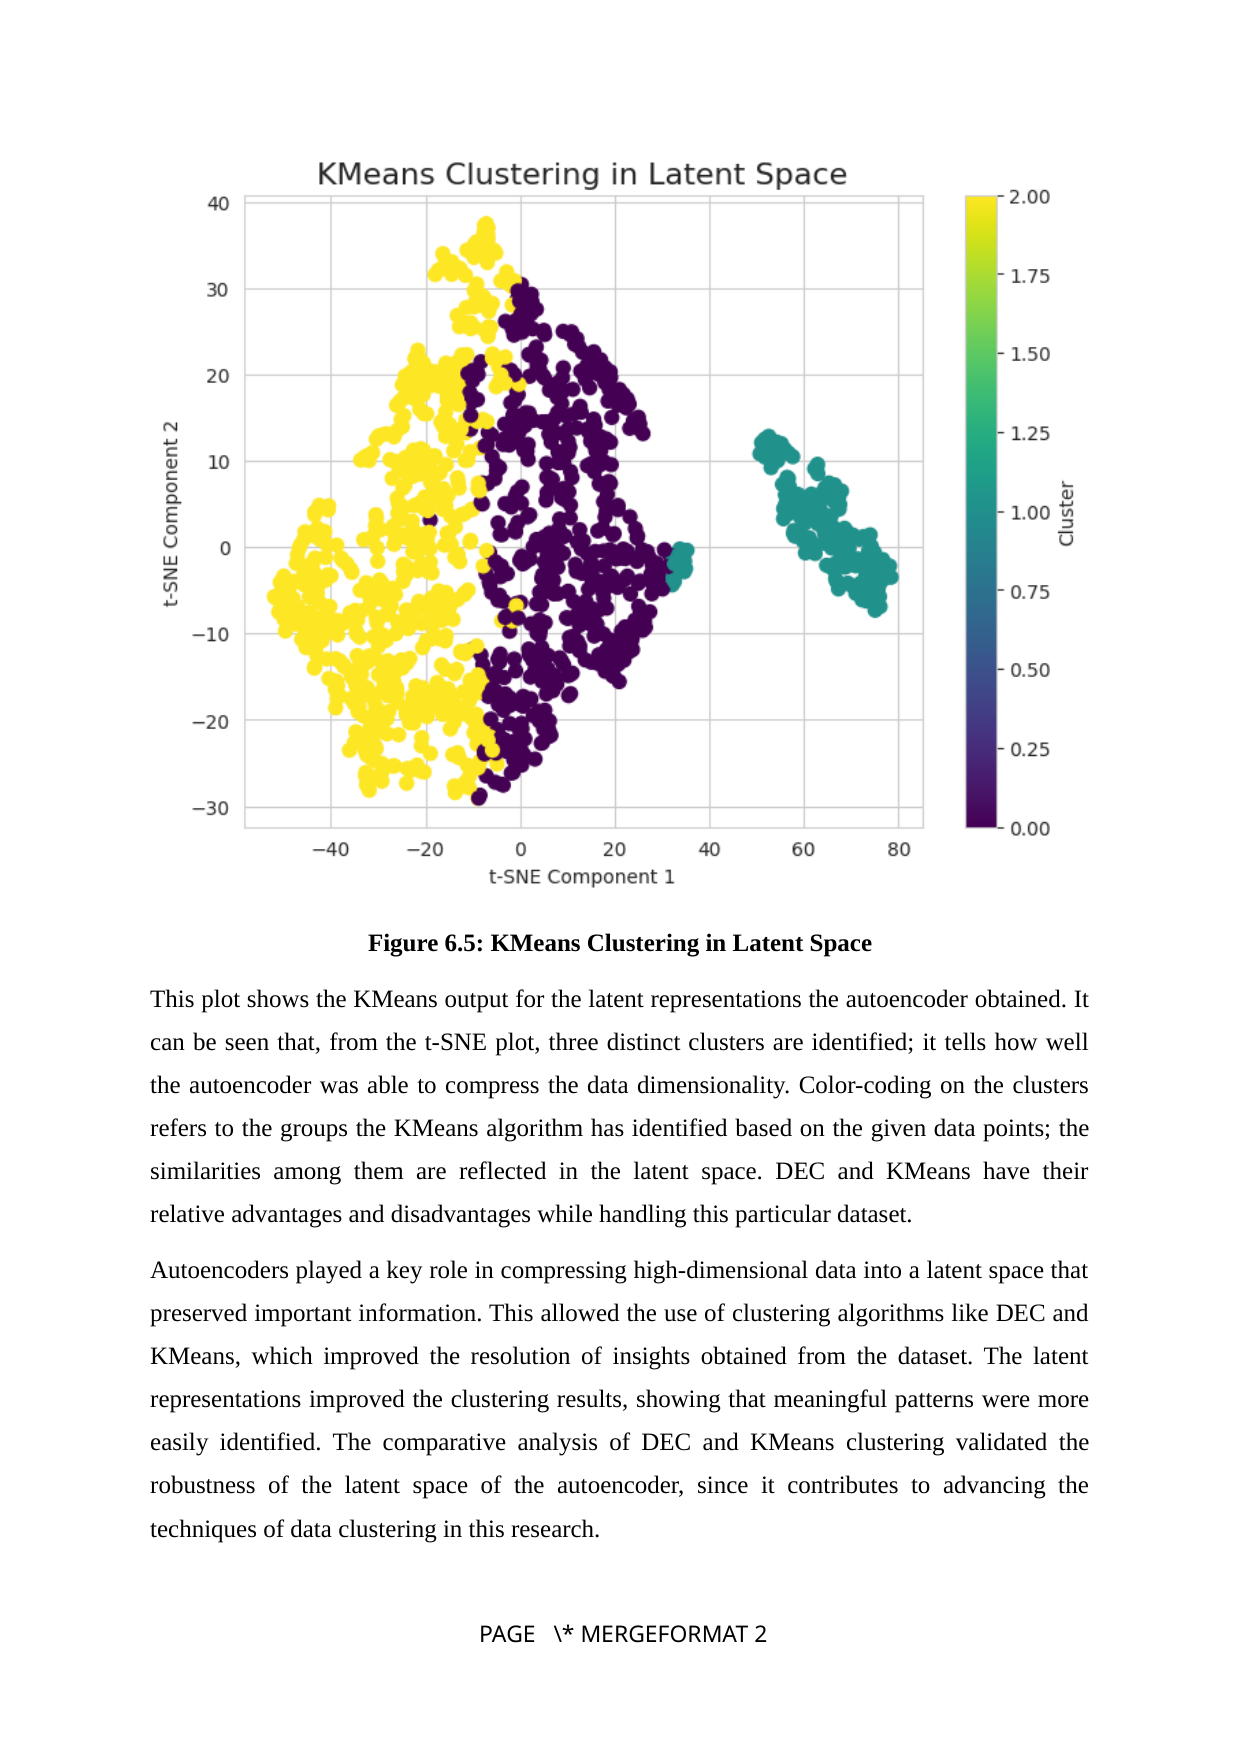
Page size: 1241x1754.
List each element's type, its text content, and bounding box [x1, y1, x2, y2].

picture [150, 150, 1091, 900]
text This plot shows the KMeans output for the latent representations the autoencoder obtained. It can be seen that, from the t-SNE plot, three distinct clusters are identified; it tells how well the autoencoder was able to compress the data dimensionality. Color-coding on the clusters refers to the groups the KMeans algorithm has identified based on the given data points; the similarities among them are reflected in the latent space. DEC and KMeans have their relative advantages and disadvantages while handling this particular dataset. [150, 984, 1090, 1228]
text Figure 6.5: KMeans Clustering in Latent Space [150, 928, 1090, 957]
text Autoencoders played a key role in compressing high-dimensional data into a latent space that preserved important information. This allowed the use of clustering algorithms like DEC and KMeans, which improved the resolution of insights obtained from the dataset. The latent representations improved the clustering results, showing that meaningful patterns were more easily identified. The comparative analysis of DEC and KMeans clustering validated the robustness of the latent space of the autoencoder, since it contributes to advancing the techniques of data clustering in this research. [150, 1255, 1090, 1542]
